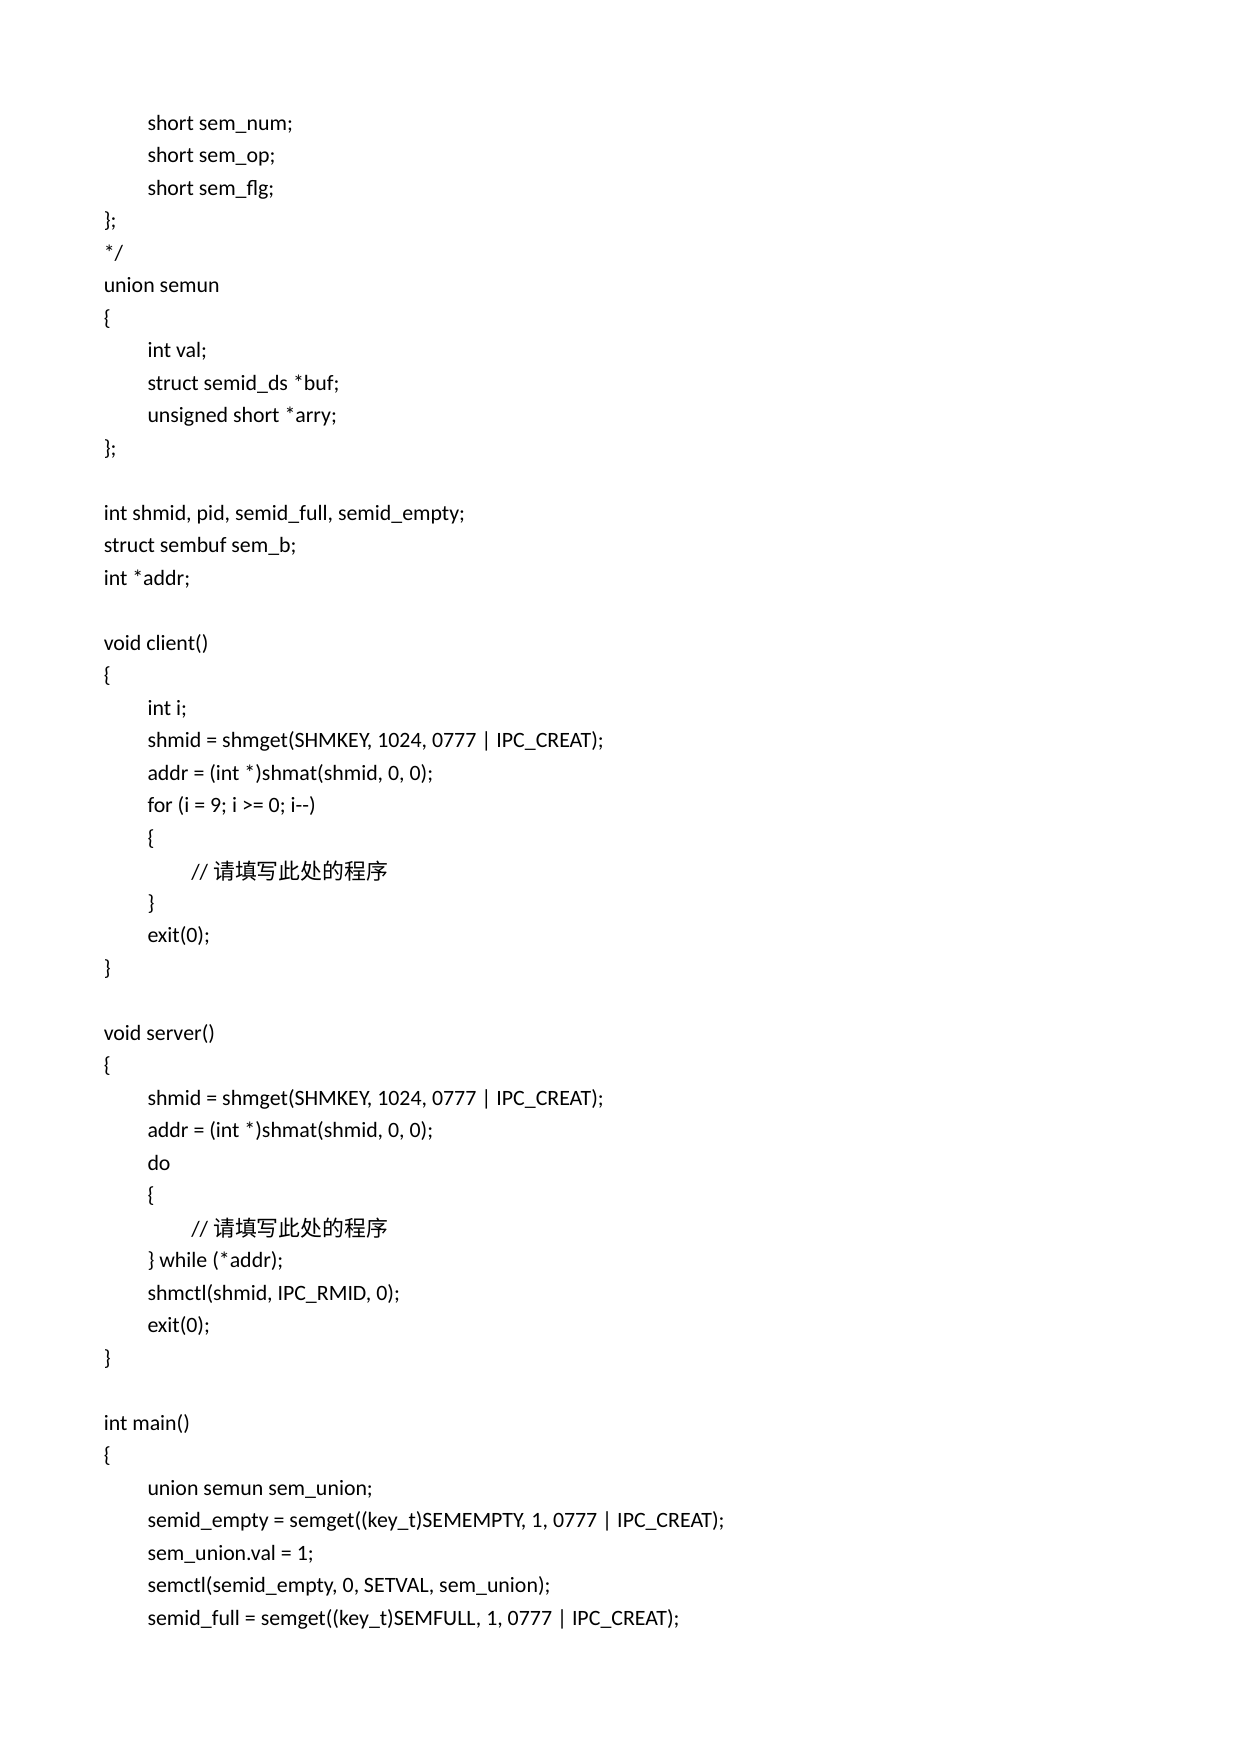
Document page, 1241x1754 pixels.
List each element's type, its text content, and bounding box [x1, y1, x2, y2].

text sem_union.val = 1; [103, 1536, 1137, 1568]
text { [103, 658, 1137, 691]
text semid_full = semget((key_t)SEMFULL, 1, 0777 | IPC_CREAT); [103, 1601, 1137, 1633]
text void server() [103, 1016, 1137, 1048]
text shmid = shmget(SHMKEY, 1024, 0777 | IPC_CREAT); [103, 1081, 1137, 1113]
text int *addr; [103, 561, 1137, 593]
text } [103, 1341, 1137, 1373]
text // 请填写此处的程序 [103, 853, 1137, 886]
text struct semid_ds *buf; [103, 366, 1137, 398]
text } [103, 951, 1137, 983]
text struct sembuf sem_b; [103, 528, 1137, 561]
text short sem_op; [103, 138, 1137, 171]
text unsigned short *arry; [103, 398, 1137, 431]
text { [103, 1048, 1137, 1081]
text // 请填写此处的程序 [103, 1211, 1137, 1243]
text { [103, 1438, 1137, 1471]
text shmid = shmget(SHMKEY, 1024, 0777 | IPC_CREAT); [103, 723, 1137, 756]
text for (i = 9; i >= 0; i--) [103, 788, 1137, 821]
text union semun sem_union; [103, 1471, 1137, 1503]
text { [103, 1178, 1137, 1211]
text int main() [103, 1406, 1137, 1438]
text exit(0); [103, 918, 1137, 951]
text int val; [103, 333, 1137, 366]
text { [103, 301, 1137, 333]
text int i; [103, 691, 1137, 723]
text semctl(semid_empty, 0, SETVAL, sem_union); [103, 1568, 1137, 1601]
text int shmid, pid, semid_full, semid_empty; [103, 496, 1137, 528]
text { [103, 821, 1137, 853]
text addr = (int *)shmat(shmid, 0, 0); [103, 756, 1137, 788]
text union semun [103, 268, 1137, 301]
text shmctl(shmid, IPC_RMID, 0); [103, 1276, 1137, 1308]
text } while (*addr); [103, 1243, 1137, 1276]
text } [103, 886, 1137, 918]
text semid_empty = semget((key_t)SEMEMPTY, 1, 0777 | IPC_CREAT); [103, 1503, 1137, 1536]
text addr = (int *)shmat(shmid, 0, 0); [103, 1113, 1137, 1146]
text exit(0); [103, 1308, 1137, 1341]
text }; [103, 431, 1137, 463]
text */ [103, 236, 1137, 268]
text short sem_flg; [103, 171, 1137, 203]
text void client() [103, 626, 1137, 658]
text }; [103, 203, 1137, 236]
text short sem_num; [103, 106, 1137, 138]
text do [103, 1146, 1137, 1178]
